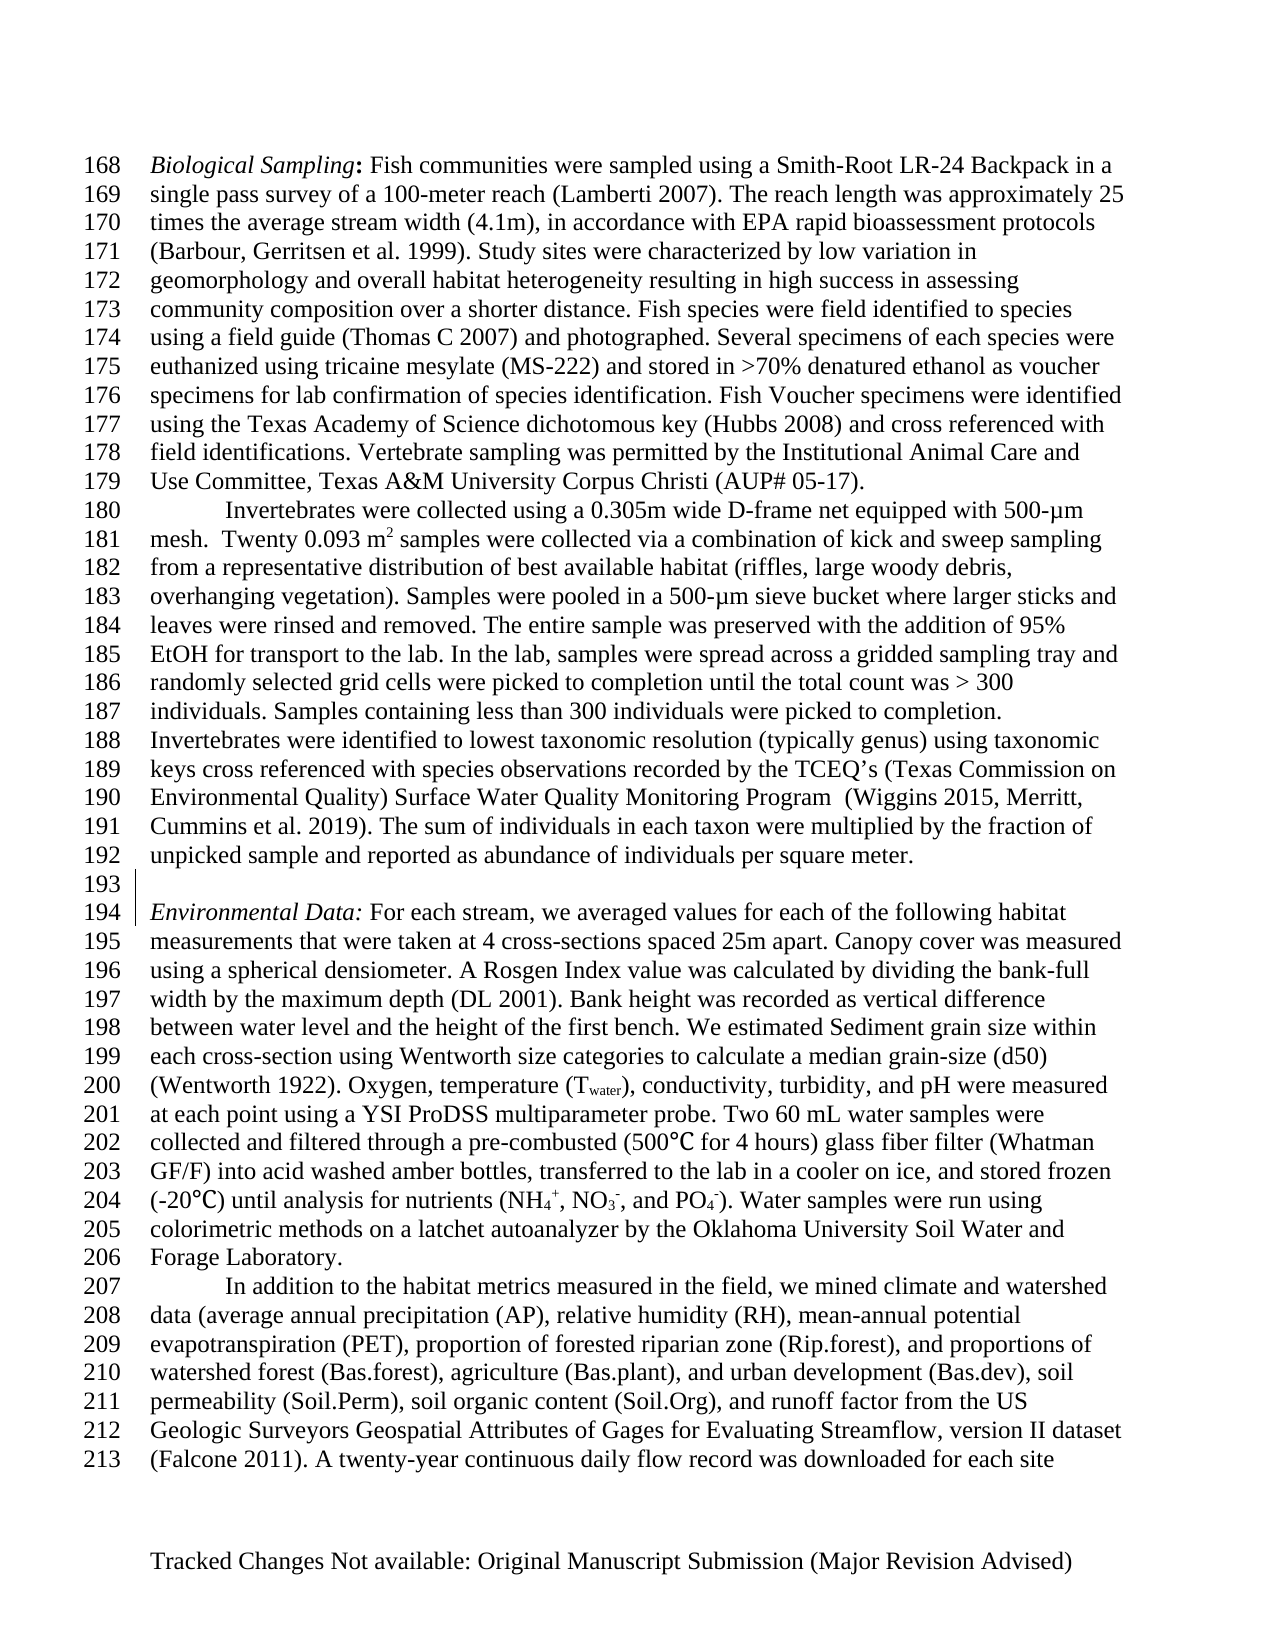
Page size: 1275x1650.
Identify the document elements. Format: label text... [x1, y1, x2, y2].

text Biological Sampling: Fish communities were sampled using a Smith-Root LR-24 Backpack in a single pass survey of a 100-meter reach (Lamberti 2007). The reach length was approximately 25 times the average stream width (4.1m), in accordance with EPA rapid bioassessment protocols (Barbour, Gerritsen et al. 1999). Study sites were characterized by low variation in geomorphology and overall habitat heterogeneity resulting in high success in assessing community composition over a shorter distance. Fish species were field identified to species using a field guide (Thomas C 2007) and photographed. Several specimens of each species were euthanized using tricaine mesylate (MS-222) and stored in >70% denatured ethanol as voucher specimens for lab confirmation of species identification. Fish Voucher specimens were identified using the Texas Academy of Science dichotomous key (Hubbs 2008) and cross referenced with field identifications. Vertebrate sampling was permitted by the Institutional Animal Care and Use Committee, Texas A&M University Corpus Christi (AUP# 05-17). [150, 150, 1125, 495]
text Environmental Data: For each stream, we averaged values for each of the following habitat measurements that were taken at 4 cross-sections spaced 25m apart. Canopy cover was measured using a spherical densiometer. A Rosgen Index value was calculated by dividing the bank-full width by the maximum depth (DL 2001). Bank height was recorded as vertical difference between water level and the height of the first bench. We estimated Sediment grain size within each cross-section using Wentworth size categories to calculate a median grain-size (d50) (Wentworth 1922). Oxygen, temperature (Twater), conductivity, turbidity, and pH were measured at each point using a YSI ProDSS multiparameter probe. Two 60 mL water samples were collected and filtered through a pre-combusted (500℃ for 4 hours) glass fiber filter (Whatman GF/F) into acid washed amber bottles, transferred to the lab in a cooler on ice, and stored frozen (-20℃) until analysis for nutrients (NH4+, NO3-, and PO4-). Water samples were run using colorimetric methods on a latchet autoanalyzer by the Oklahoma University Soil Water and Forage Laboratory. [150, 897, 1125, 1271]
text Invertebrates were collected using a 0.305m wide D-frame net equipped with 500-µm mesh. Twenty 0.093 m2 samples were collected via a combination of kick and sweep sampling from a representative distribution of best available habitat (riffles, large woody debris, overhanging vegetation). Samples were pooled in a 500-µm sieve bucket where larger sticks and leaves were rinsed and removed. The entire sample was preserved with the addition of 95% EtOH for transport to the lab. In the lab, samples were spread across a gridded sampling tray and randomly selected grid cells were picked to completion until the total count was > 300 individuals. Samples containing less than 300 individuals were picked to completion. Invertebrates were identified to lowest taxonomic resolution (typically genus) using taxonomic keys cross referenced with species observations recorded by the TCEQ’s (Texas Commission on Environmental Quality) Surface Water Quality Monitoring Program (Wiggins 2015, Merritt, Cummins et al. 2019). The sum of individuals in each taxon were multiplied by the fraction of unpicked sample and reported as abundance of individuals per square meter. [150, 495, 1125, 869]
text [150, 1271, 1125, 1472]
